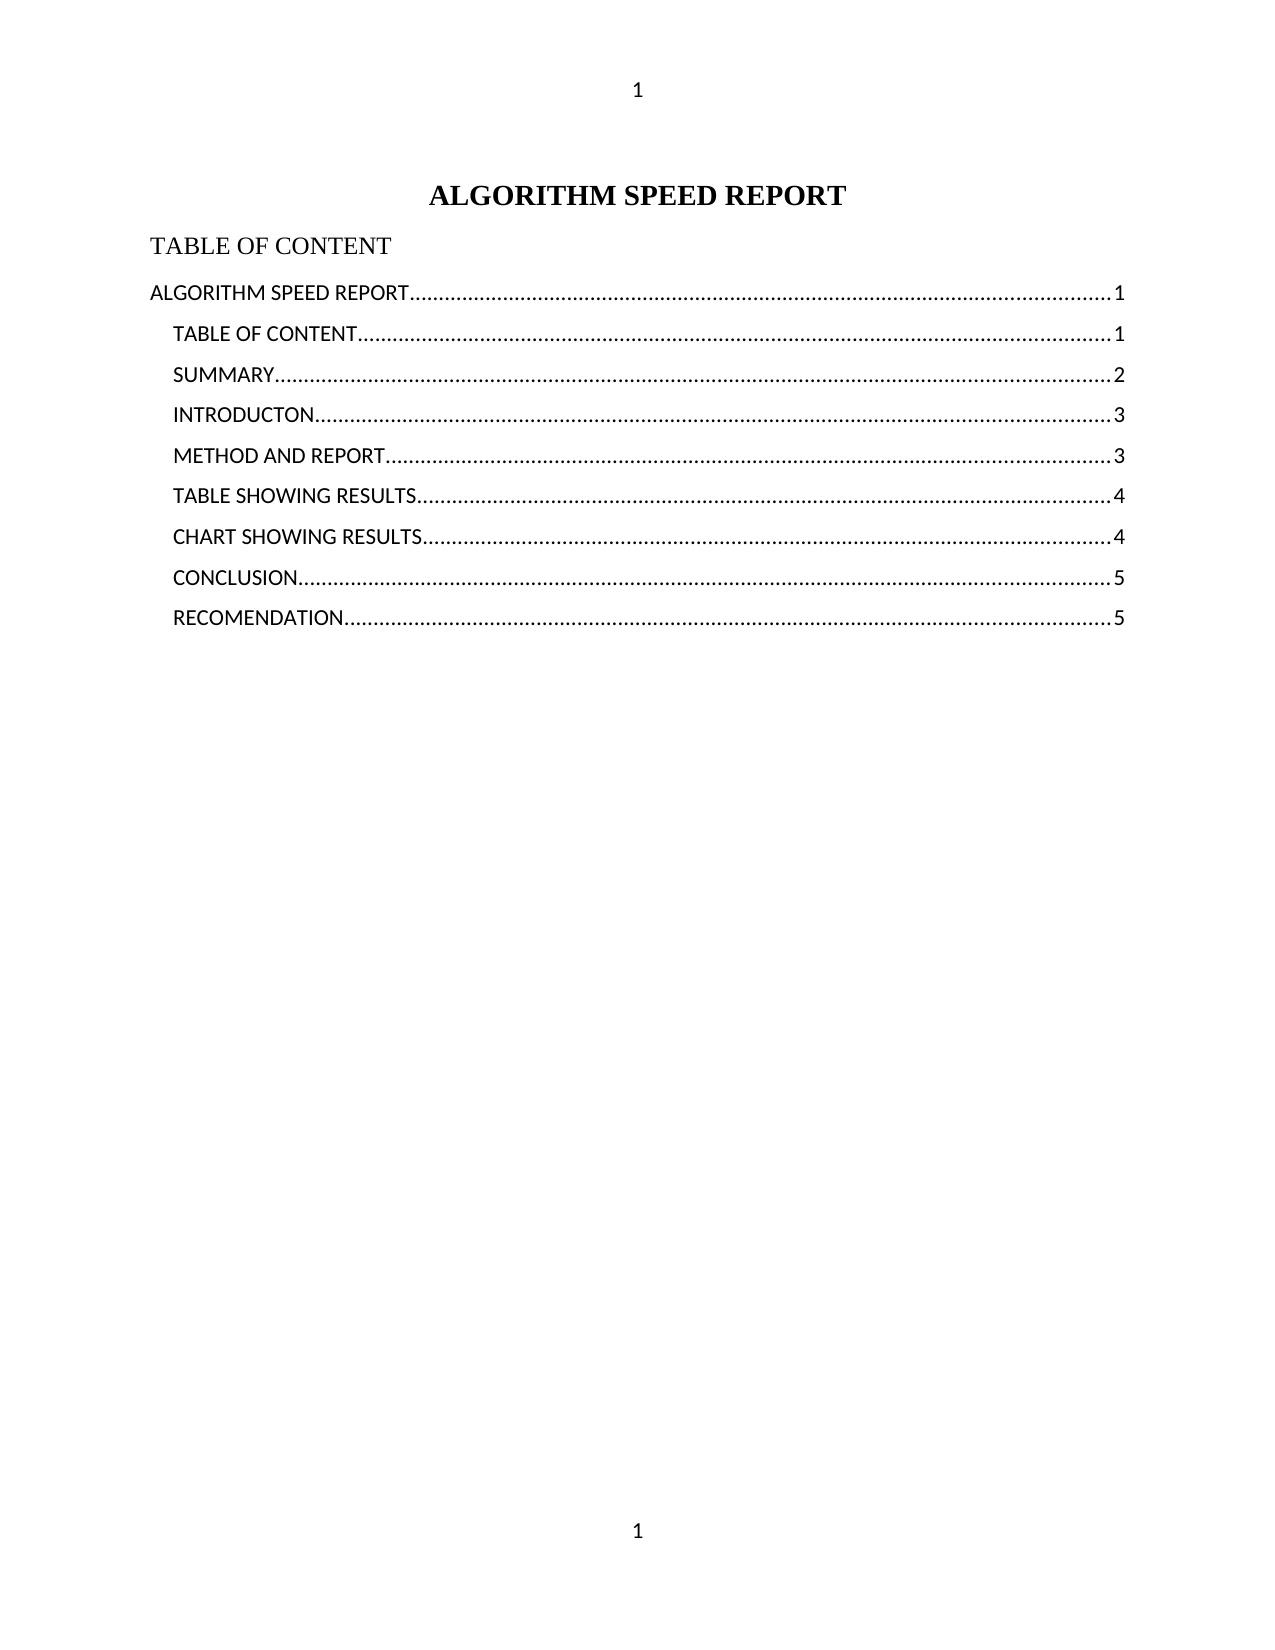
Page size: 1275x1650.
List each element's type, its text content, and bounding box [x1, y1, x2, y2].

subtitle TABLE OF CONTENT [150, 231, 1125, 259]
subtitle ALGORITHM SPEED REPORT [150, 178, 1125, 212]
